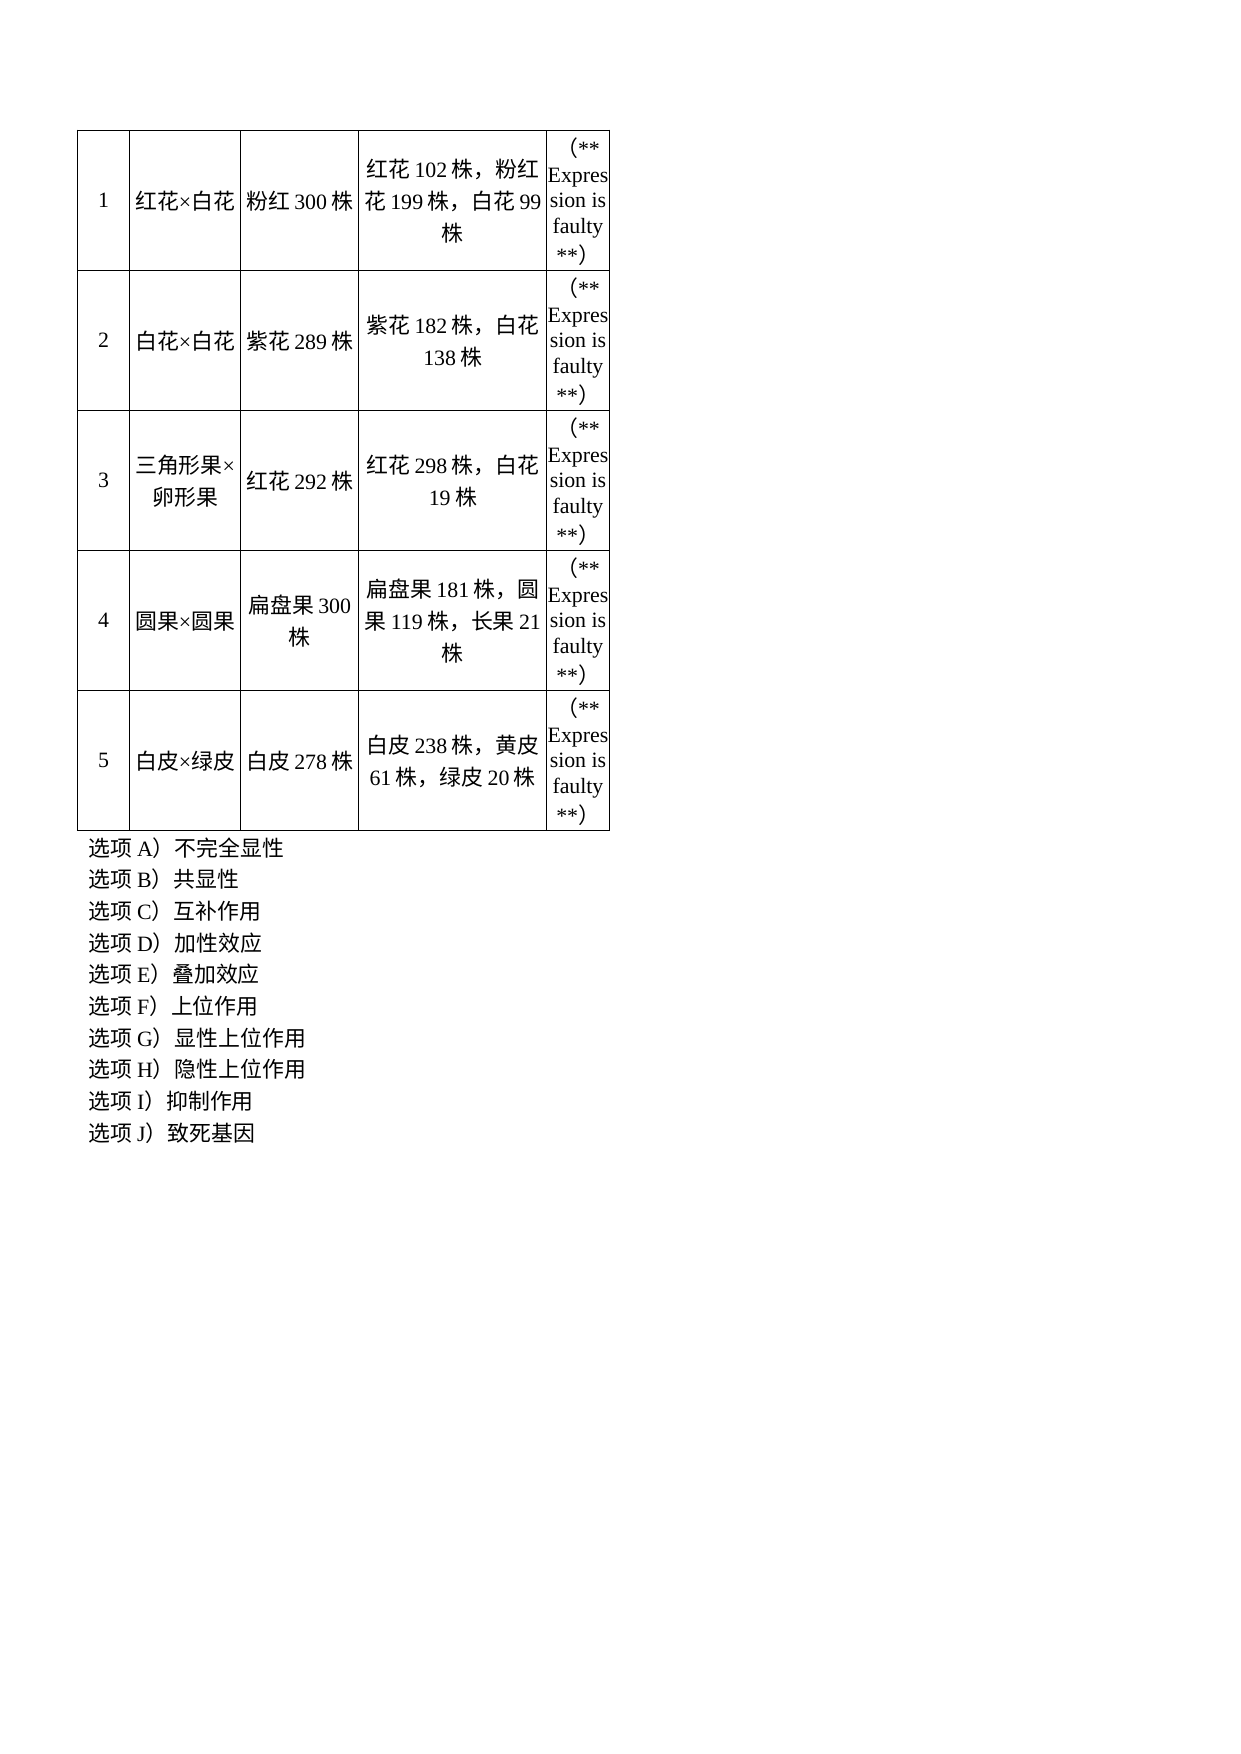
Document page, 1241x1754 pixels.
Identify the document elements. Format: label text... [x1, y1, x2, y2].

table_cell 红花×白花 [130, 131, 240, 269]
text 选项A）不完全显性 [89, 831, 598, 862]
table_cell 1 [78, 131, 129, 269]
table_cell （III） [547, 411, 609, 549]
table_cell 紫花289株 [241, 271, 358, 409]
table_cell 白皮238株，黄皮61株，绿皮20株 [359, 691, 546, 829]
text 选项J）致死基因 [89, 1116, 598, 1147]
text 选项H）隐性上位作用 [89, 1052, 598, 1084]
text 选项I）抑制作用 [89, 1084, 598, 1116]
table_cell 2 [78, 271, 129, 409]
table_cell 红花292株 [241, 411, 358, 549]
table_cell 三角形果×卵形果 [130, 411, 240, 549]
table_cell 红花298株，白花19株 [359, 411, 546, 549]
table_cell 白花×白花 [130, 271, 240, 409]
table_cell 扁盘果300株 [241, 551, 358, 689]
table_cell 粉红300株 [241, 131, 358, 269]
text 选项E）叠加效应 [89, 957, 598, 989]
text 选项F）上位作用 [89, 989, 598, 1021]
table_cell 紫花182株，白花138株 [359, 271, 546, 409]
table_cell （II） [547, 271, 609, 409]
text 选项B）共显性 [89, 862, 598, 894]
table_cell 圆果×圆果 [130, 551, 240, 689]
table_cell 白皮278株 [241, 691, 358, 829]
table_cell 3 [78, 411, 129, 549]
text 选项D）加性效应 [89, 926, 598, 957]
text 选项G）显性上位作用 [89, 1021, 598, 1052]
table_cell 5 [78, 691, 129, 829]
text 选项C）互补作用 [89, 894, 598, 926]
table_cell （IV） [547, 551, 609, 689]
table_cell （I） [547, 131, 609, 269]
table_cell 扁盘果181株，圆果119株，长果21株 [359, 551, 546, 689]
table_cell 白皮×绿皮 [130, 691, 240, 829]
table_cell （V） [547, 691, 609, 829]
table_cell 红花102株，粉红花199株，白花99株 [359, 131, 546, 269]
table_cell 4 [78, 551, 129, 689]
